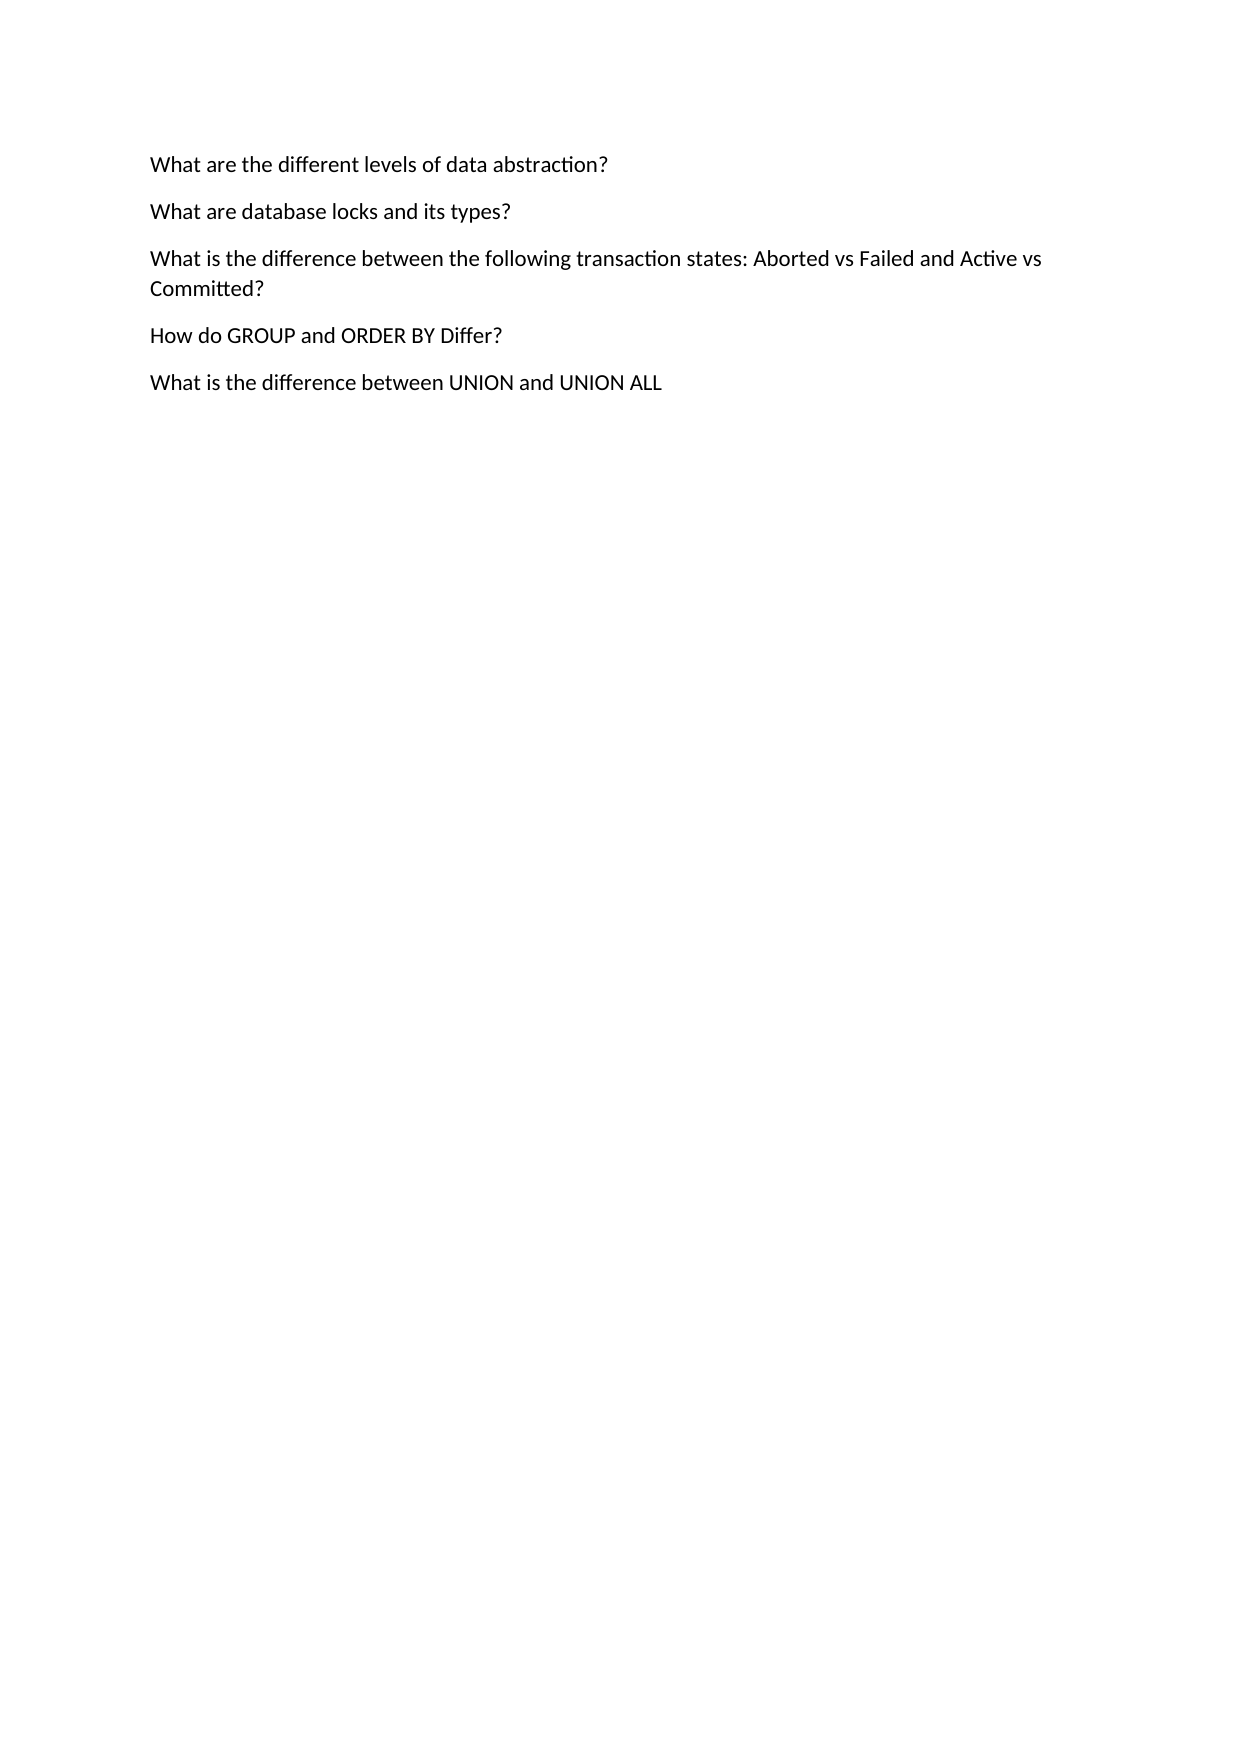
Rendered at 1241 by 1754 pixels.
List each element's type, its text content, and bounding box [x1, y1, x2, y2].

text What is the difference between UNION and UNION ALL [150, 368, 1090, 396]
text What are the different levels of data abstraction? [150, 150, 1090, 178]
text What are database locks and its types? [150, 197, 1090, 225]
text How do GROUP and ORDER BY Differ? [150, 321, 1090, 349]
text What is the difference between the following transaction states: Aborted vs Failed and Active vs Committed? [150, 244, 1090, 302]
